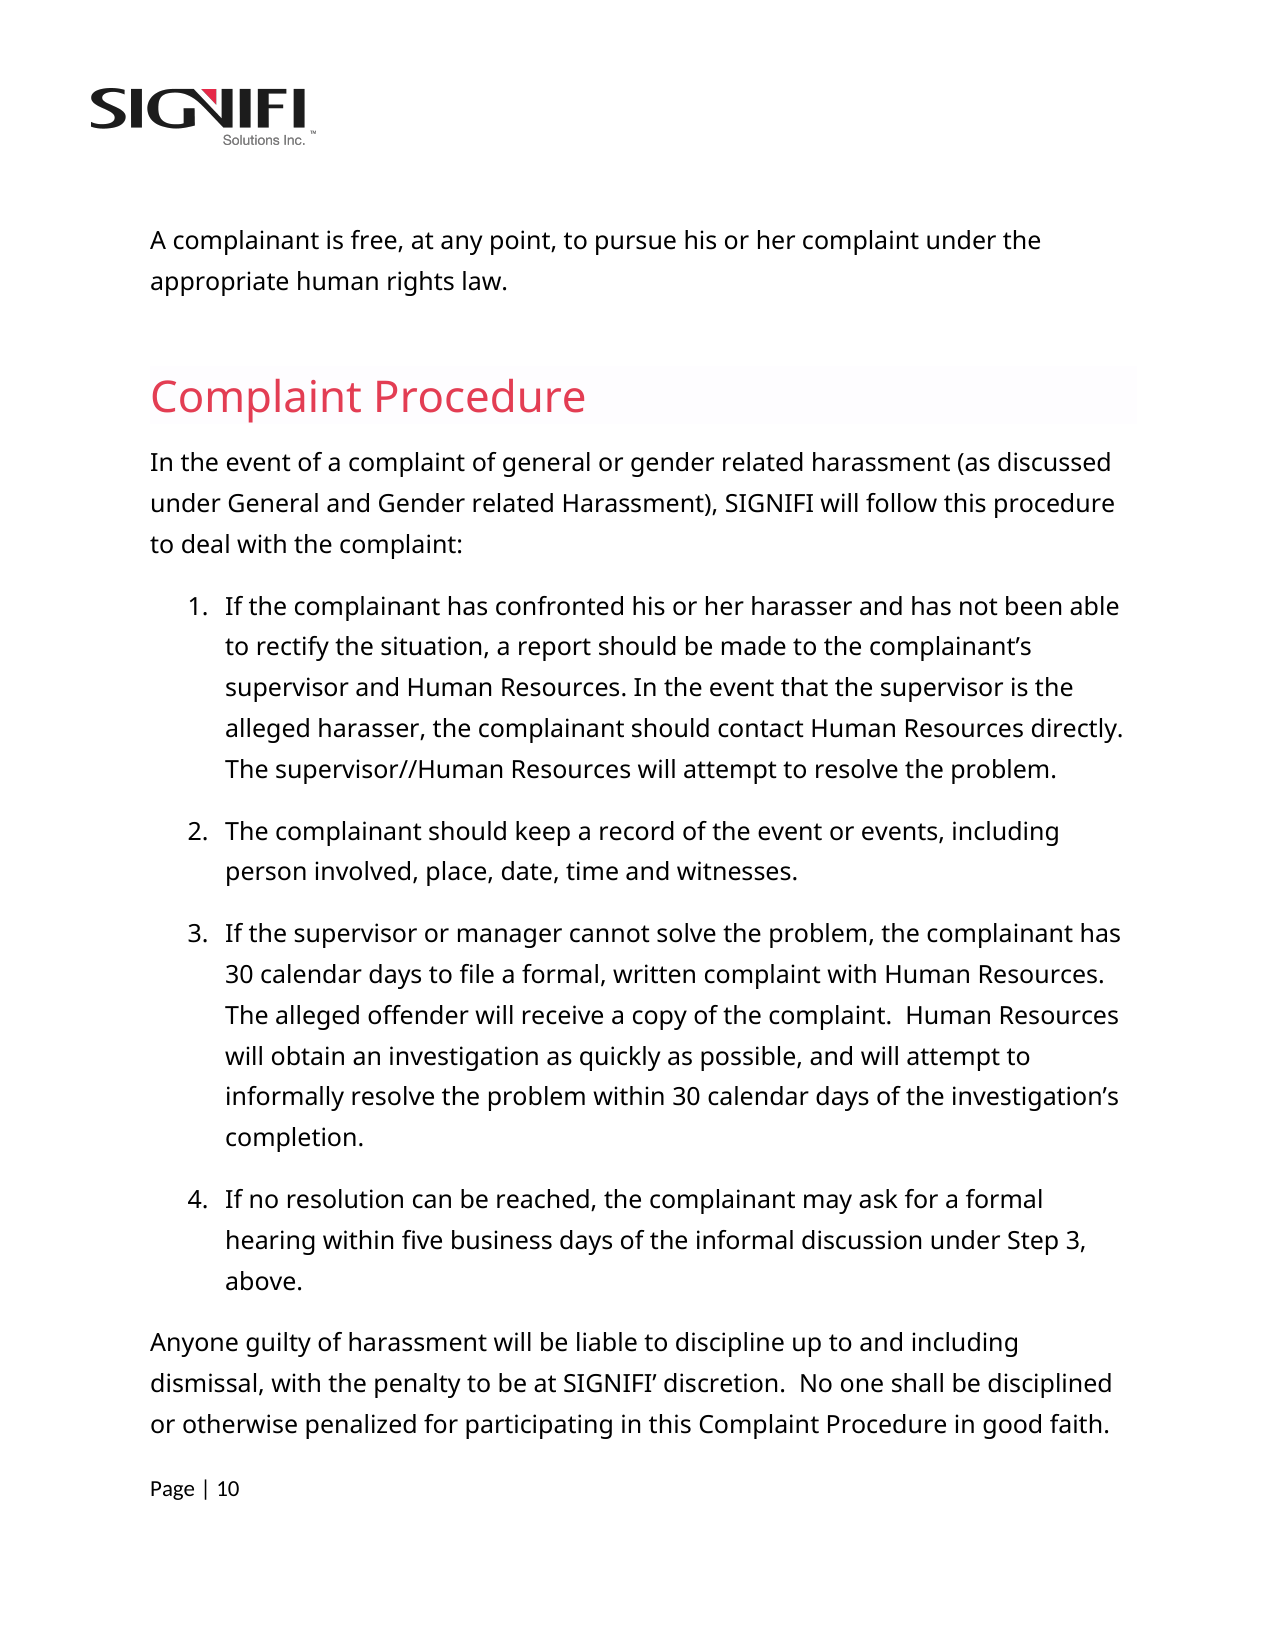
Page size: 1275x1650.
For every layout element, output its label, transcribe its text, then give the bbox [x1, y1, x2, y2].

text In the event of a complaint of general or gender related harassment (as discussed under General and Gender related Harassment), SIGNIFI will follow this procedure to deal with the complaint: [150, 445, 1137, 561]
picture [91, 88, 316, 145]
text Anyone guilty of harassment will be liable to discipline up to and including dismissal, with the penalty to be at SIGNIFI’ discretion. No one shall be disciplined or otherwise penalized for participating in this Complaint Procedure in good faith. [150, 1325, 1137, 1441]
subtitle Complaint Procedure [150, 366, 1137, 424]
list If the supervisor or manager cannot solve the problem, the complainant has 30 calendar days to file a formal, written complaint with Human Resources. The alleged offender will receive a copy of the complaint. Human Resources will obtain an investigation as quickly as possible, and will attempt to informally resolve the problem within 30 calendar days of the investigation’s completion. [187, 916, 1137, 1154]
list If the complainant has confronted his or her harasser and has not been able to rectify the situation, a report should be made to the complainant’s supervisor and Human Resources. In the event that the supervisor is the alleged harasser, the complainant should contact Human Resources directly. The supervisor//Human Resources will attempt to resolve the problem. [187, 588, 1137, 786]
list The complainant should keep a record of the event or events, including person involved, place, date, time and witnesses. [187, 813, 1137, 888]
text A complainant is free, at any point, to pursue his or her complaint under the appropriate human rights law. [150, 222, 1137, 338]
list If no resolution can be reached, the complainant may ask for a formal hearing within five business days of the informal discussion under Step 3, above. [187, 1182, 1137, 1297]
